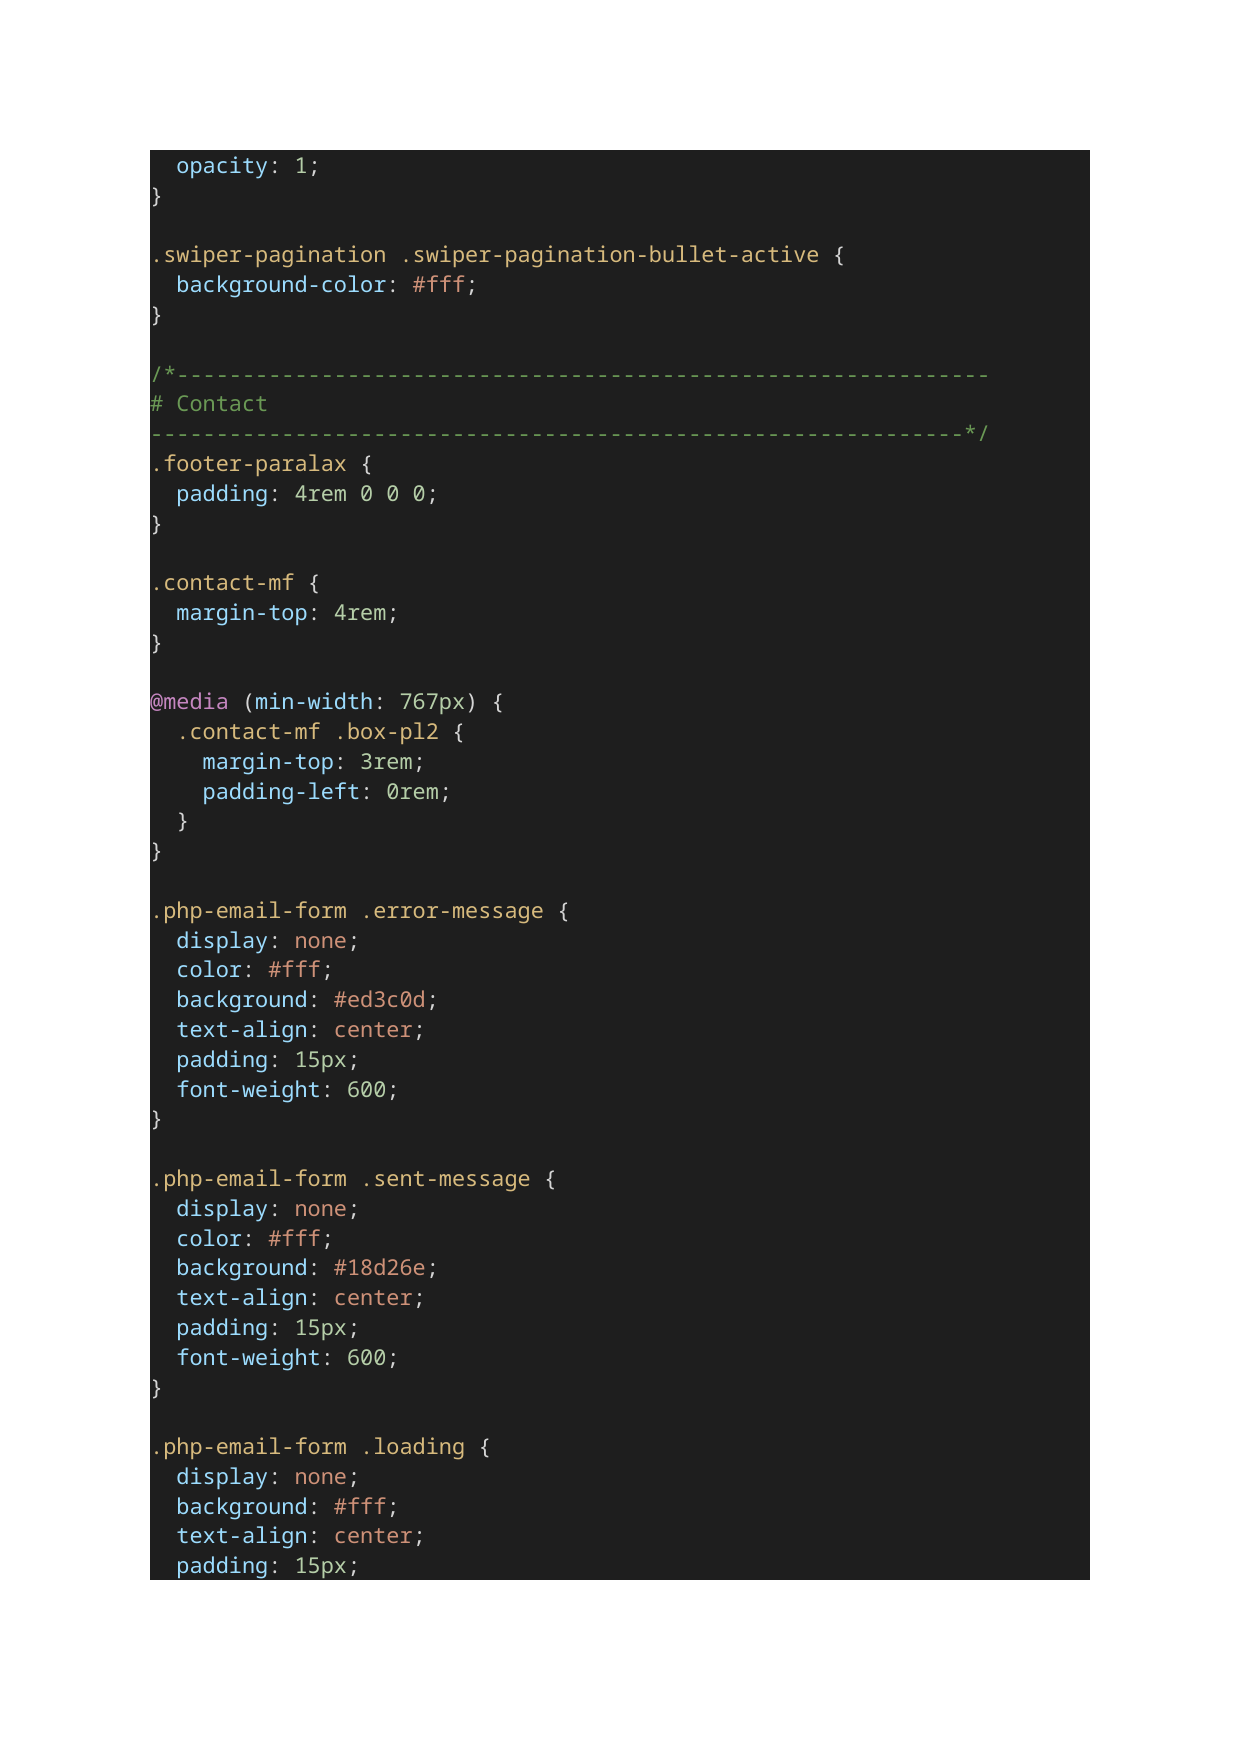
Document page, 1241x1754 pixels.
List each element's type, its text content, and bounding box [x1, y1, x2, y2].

text } [150, 835, 1090, 865]
text } [150, 1103, 1090, 1133]
text --------------------------------------------------------------*/ [150, 418, 1090, 448]
text .contact-mf .box-pl2 { [150, 716, 1090, 746]
text text-align: center; [150, 1520, 1090, 1550]
text margin-top: 4rem; [150, 597, 1090, 627]
text color: #fff; [150, 1222, 1090, 1252]
text .php-email-form .error-message { [150, 895, 1090, 924]
text margin-top: 3rem; [150, 746, 1090, 776]
text padding: 15px; [150, 1550, 1090, 1580]
text display: none; [150, 924, 1090, 954]
text padding: 15px; [150, 1312, 1090, 1342]
text .php-email-form .sent-message { [150, 1163, 1090, 1193]
text .footer-paralax { [150, 448, 1090, 478]
text background-color: #fff; [150, 269, 1090, 299]
text .contact-mf { [150, 567, 1090, 597]
text padding: 4rem 0 0 0; [150, 478, 1090, 507]
text opacity: 1; [150, 150, 1090, 180]
text color: #fff; [150, 954, 1090, 984]
text # Contact [150, 388, 1090, 418]
text display: none; [150, 1193, 1090, 1222]
text background: #fff; [150, 1491, 1090, 1520]
text font-weight: 600; [150, 1073, 1090, 1103]
text } [150, 1371, 1090, 1401]
text @media (min-width: 767px) { [150, 686, 1090, 716]
text } [150, 507, 1090, 537]
text } [150, 180, 1090, 209]
text /*-------------------------------------------------------------- [150, 358, 1090, 388]
text display: none; [150, 1461, 1090, 1491]
text padding-left: 0rem; [150, 776, 1090, 805]
text background: #18d26e; [150, 1252, 1090, 1282]
text } [150, 627, 1090, 656]
text font-weight: 600; [150, 1342, 1090, 1371]
text background: #ed3c0d; [150, 984, 1090, 1014]
text text-align: center; [150, 1282, 1090, 1312]
text padding: 15px; [150, 1044, 1090, 1073]
text .swiper-pagination .swiper-pagination-bullet-active { [150, 239, 1090, 269]
text } [150, 299, 1090, 329]
text .php-email-form .loading { [150, 1431, 1090, 1461]
text } [150, 805, 1090, 835]
text text-align: center; [150, 1014, 1090, 1044]
